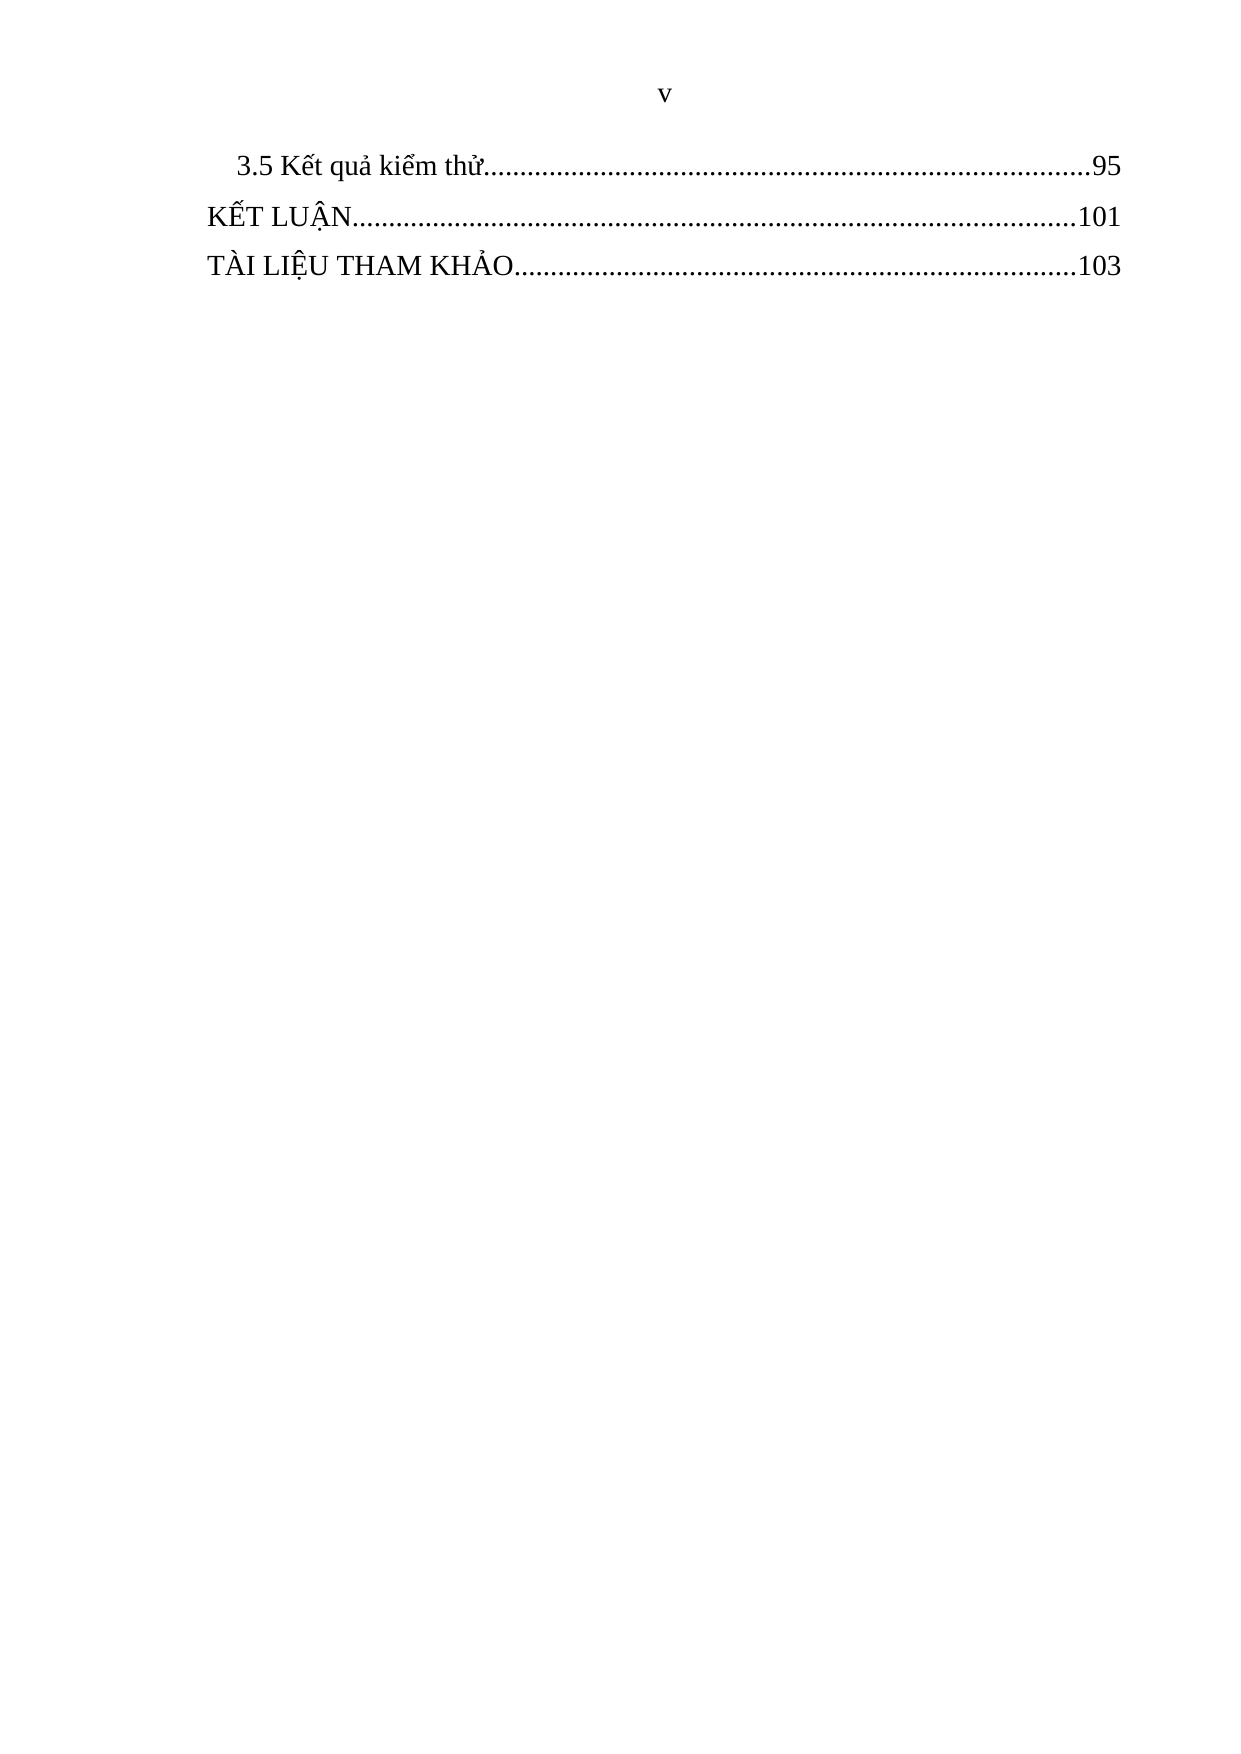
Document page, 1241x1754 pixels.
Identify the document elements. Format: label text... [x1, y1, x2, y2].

text KẾT LUẬN 101 [207, 199, 1122, 232]
text 3.5 Kết quả kiểm thử 95 [224, 148, 1122, 181]
text TÀI LIỆU THAM KHẢO 103 [207, 248, 1122, 281]
